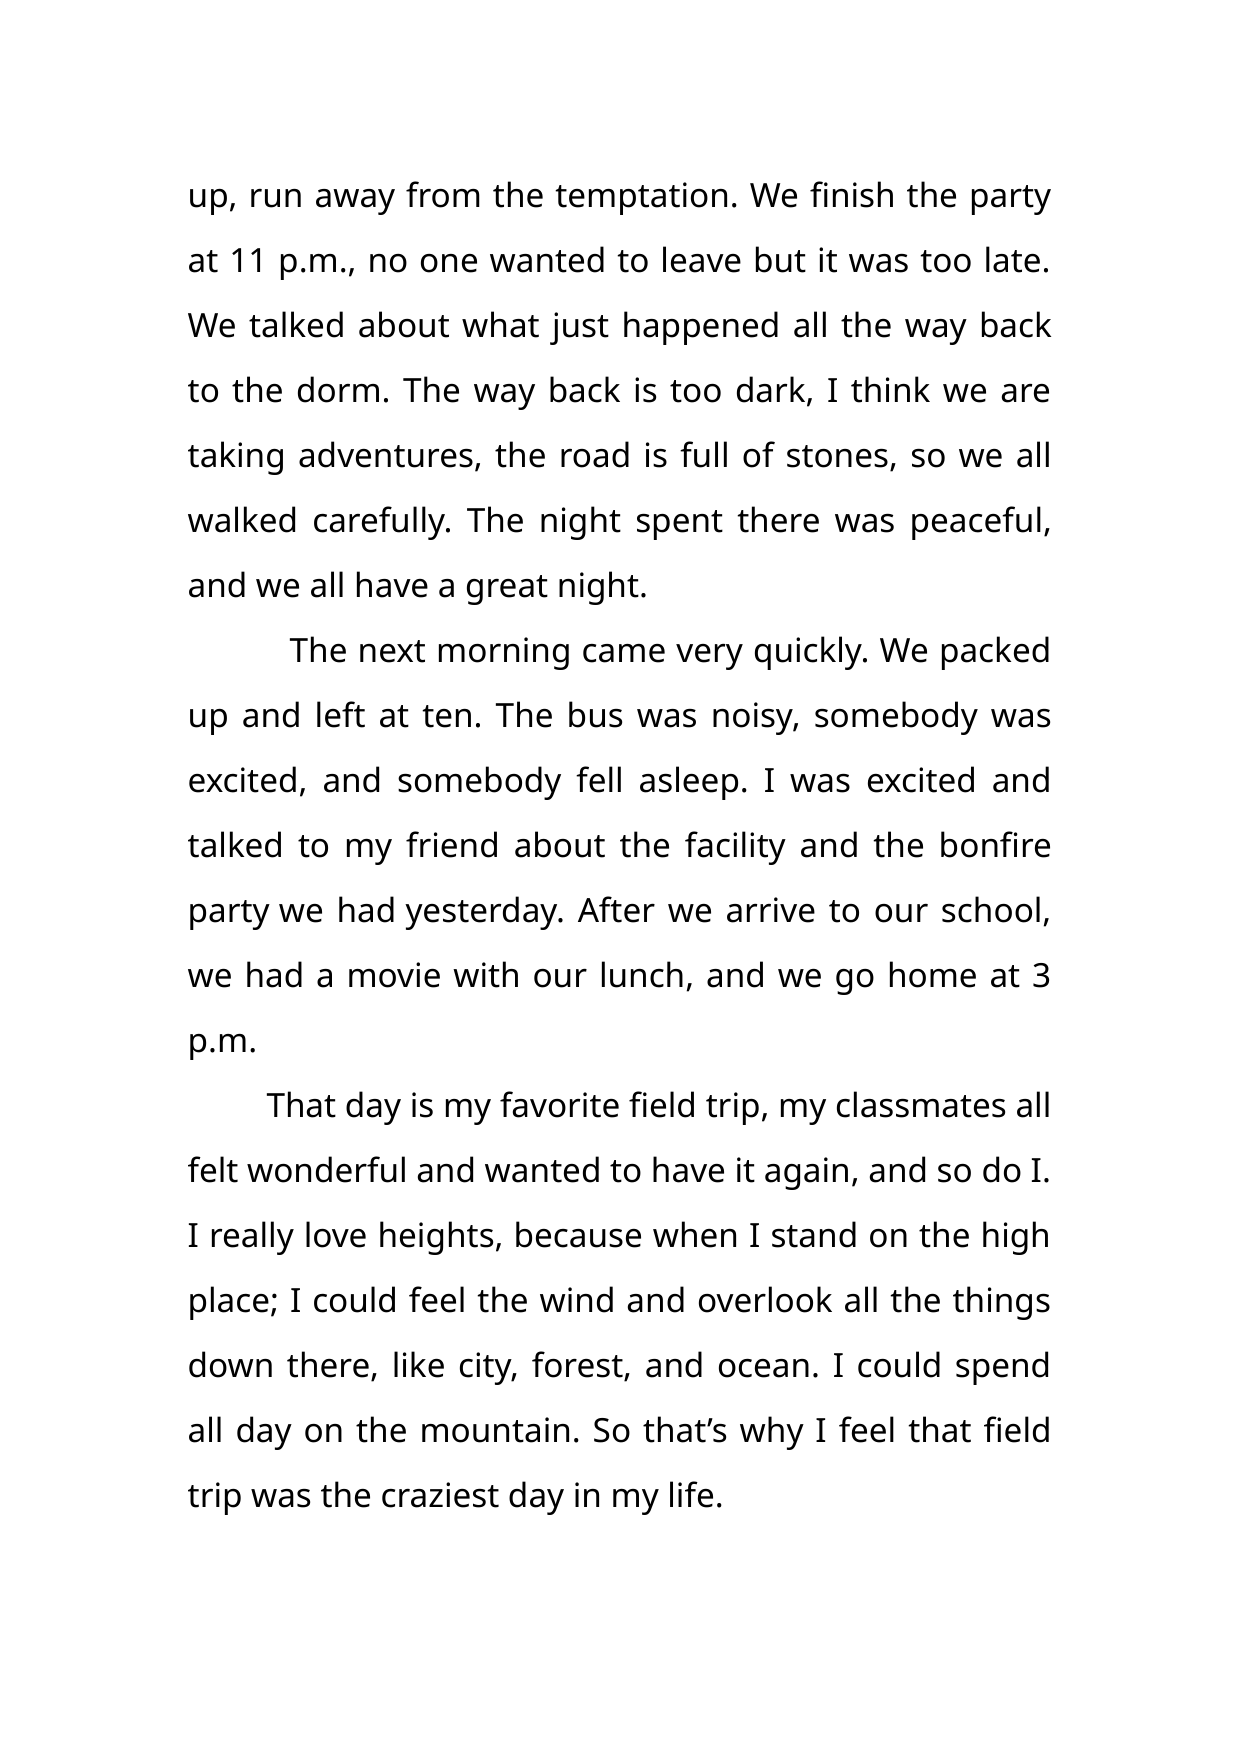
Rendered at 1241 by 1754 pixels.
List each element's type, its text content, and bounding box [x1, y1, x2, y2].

text That day is my favorite field trip, my classmates all felt wonderful and wanted to have it again, and so do I. I really love heights, because when I stand on the high place; I could feel the wind and overlook all the things down there, like city, forest, and ocean. I could spend all day on the mountain. So that’s why I feel that field trip was the craziest day in my life. [187, 1072, 1053, 1527]
text The next morning came very quickly. We packed up and left at ten. The bus was noisy, somebody was excited, and somebody fell asleep. I was excited and talked to my friend about the facility and the bonfire party we had yesterday. After we arrive to our school, we had a movie with our lunch, and we go home at 3 p.m. [187, 617, 1053, 1072]
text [187, 162, 1053, 617]
